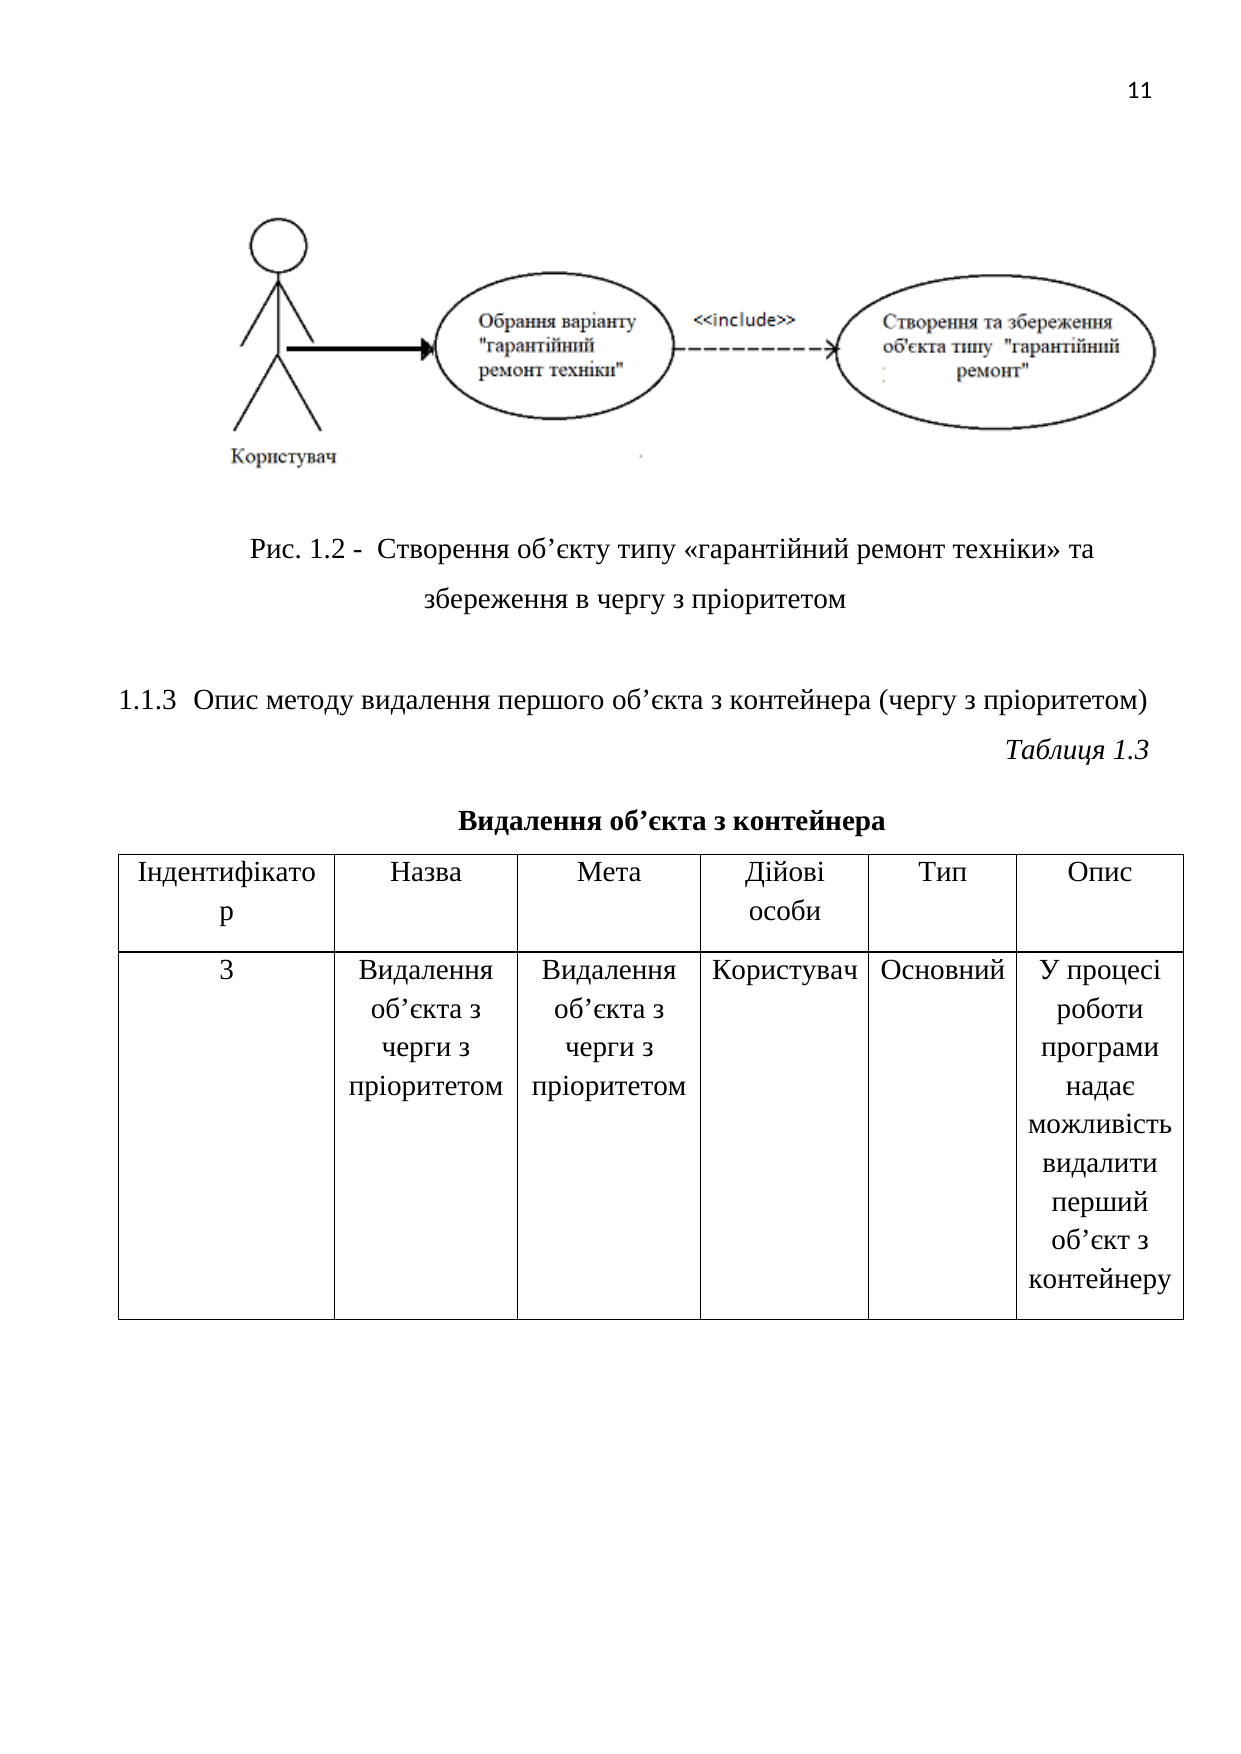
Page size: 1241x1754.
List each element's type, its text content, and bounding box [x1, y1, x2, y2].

table_cell Основний [869, 953, 1016, 1319]
table_header Тип [869, 855, 1016, 951]
list Таблиця 1.3 [193, 732, 1152, 766]
table_header Назва [335, 855, 517, 951]
table_cell Видалення об’єкта з черги з пріоритетом [335, 953, 517, 1319]
text Видалення об’єкта з контейнера [118, 803, 1152, 837]
text Рис. 1.2 - Створення об’єкту типу «гарантійний ремонт техніки» та збереження в чергу з пріоритетом [118, 531, 1152, 615]
table_cell Користувач [701, 953, 868, 1319]
table_header Опис [1017, 855, 1183, 951]
table_header Індентифікатор [119, 855, 334, 951]
table_header Дійові особи [701, 855, 868, 951]
table_header Мета [518, 855, 700, 951]
picture [193, 176, 1183, 505]
table_cell Видалення об’єкта з черги з пріоритетом [518, 953, 700, 1319]
list Опис методу видалення першого об’єкта з контейнера (чергу з пріоритетом) [118, 682, 1152, 715]
table_cell У процесі роботи програми надає можливість видалити перший об’єкт з контейнеру [1017, 953, 1183, 1319]
table_cell 3 [119, 953, 334, 1319]
